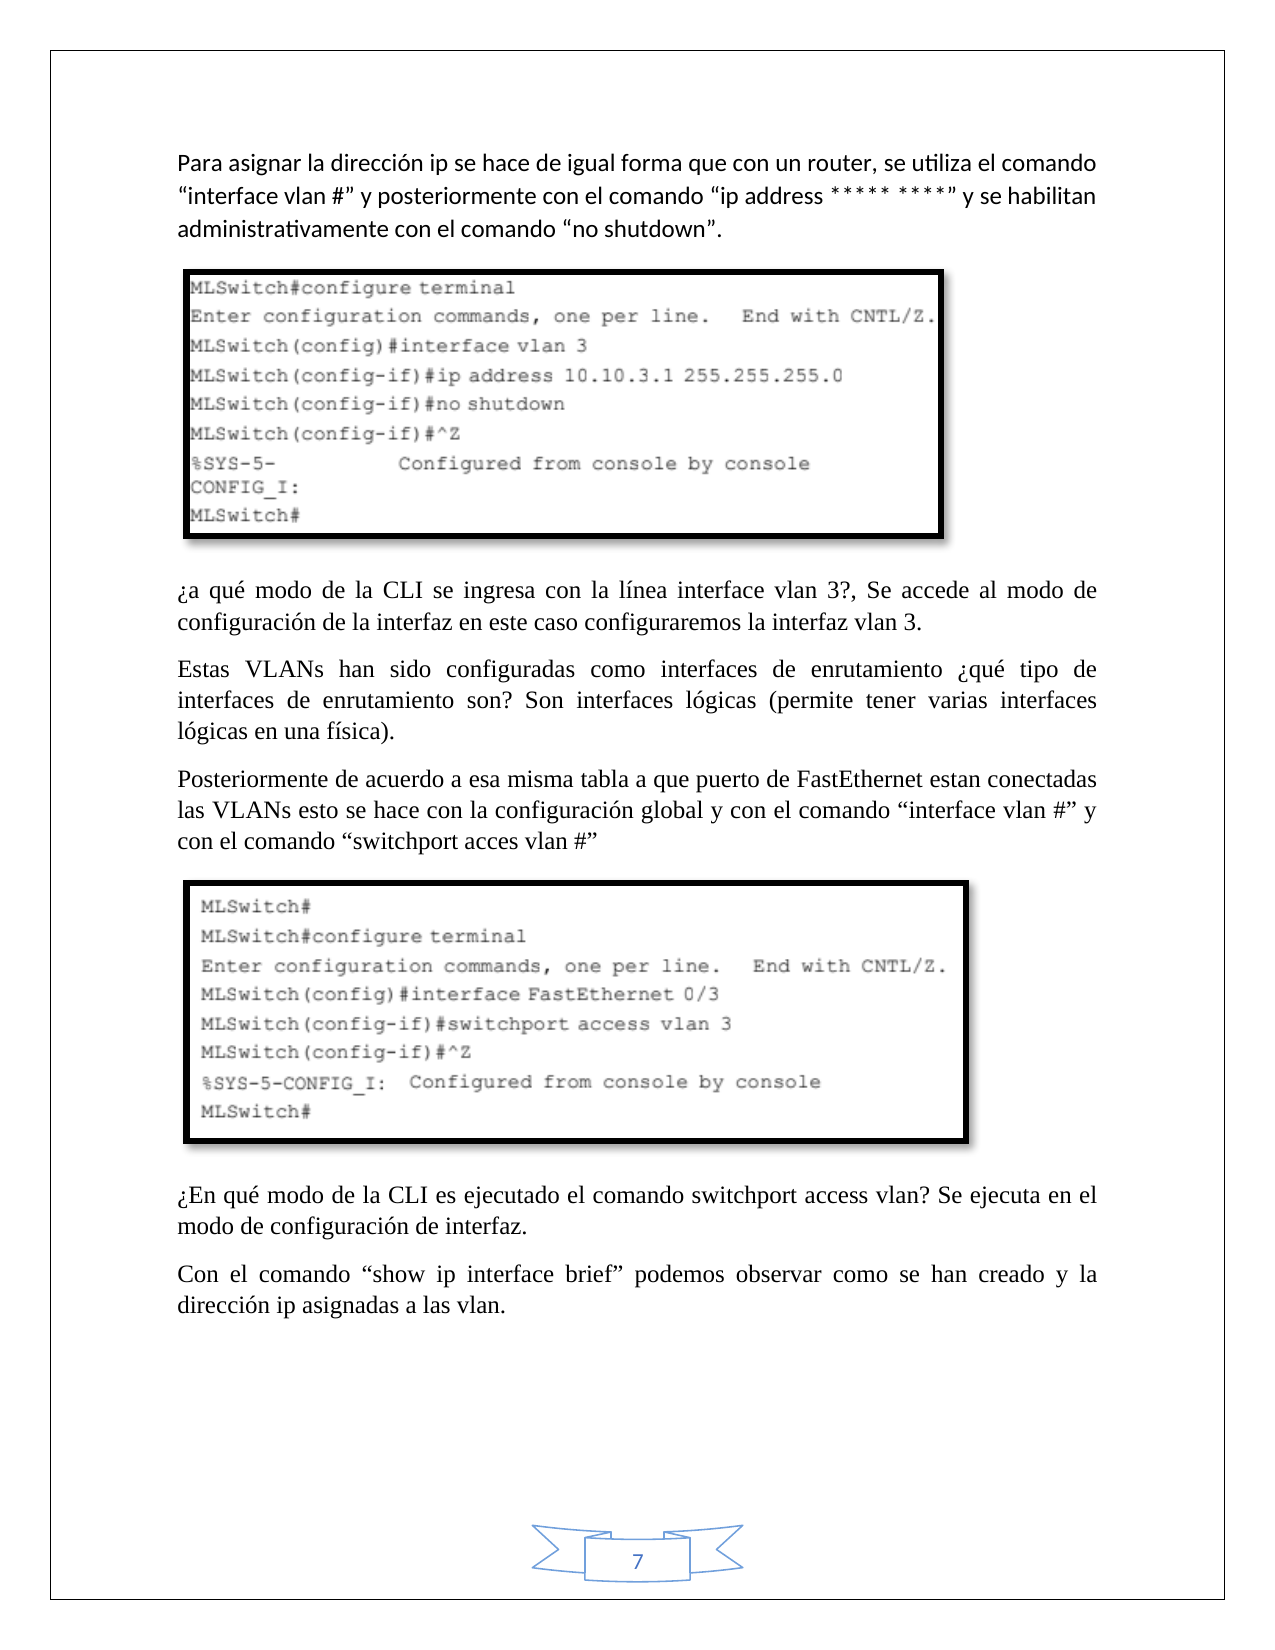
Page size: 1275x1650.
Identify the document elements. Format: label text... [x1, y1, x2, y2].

text Con el comando “show ip interface brief” podemos observar como se han creado y la dirección ip asignadas a las vlan. [177, 1259, 1098, 1319]
picture [190, 886, 963, 1138]
picture [190, 275, 938, 533]
text Posteriormente de acuerdo a esa misma tabla a que puerto de FastEthernet estan conectadas las VLANs esto se hace con la configuración global y con el comando “interface vlan #” y con el comando “switchport acces vlan #” [177, 764, 1098, 855]
text ¿En qué modo de la CLI es ejecutado el comando switchport access vlan? Se ejecuta en el modo de configuración de interfaz. [177, 1180, 1098, 1240]
text Para asignar la dirección ip se hace de igual forma que con un router, se utiliza el comando “interface vlan #” y posteriormente con el comando “ip address ***** ****” y se habilitan administrativamente con el comando “no shutdown”. [177, 147, 1098, 244]
text ¿a qué modo de la CLI se ingresa con la línea interface vlan 3?, Se accede al modo de configuración de la interfaz en este caso configuraremos la interfaz vlan 3. [177, 576, 1098, 635]
text Estas VLANs han sido configuradas como interfaces de enrutamiento ¿qué tipo de interfaces de enrutamiento son? Son interfaces lógicas (permite tener varias interfaces lógicas en una física). [177, 654, 1098, 745]
